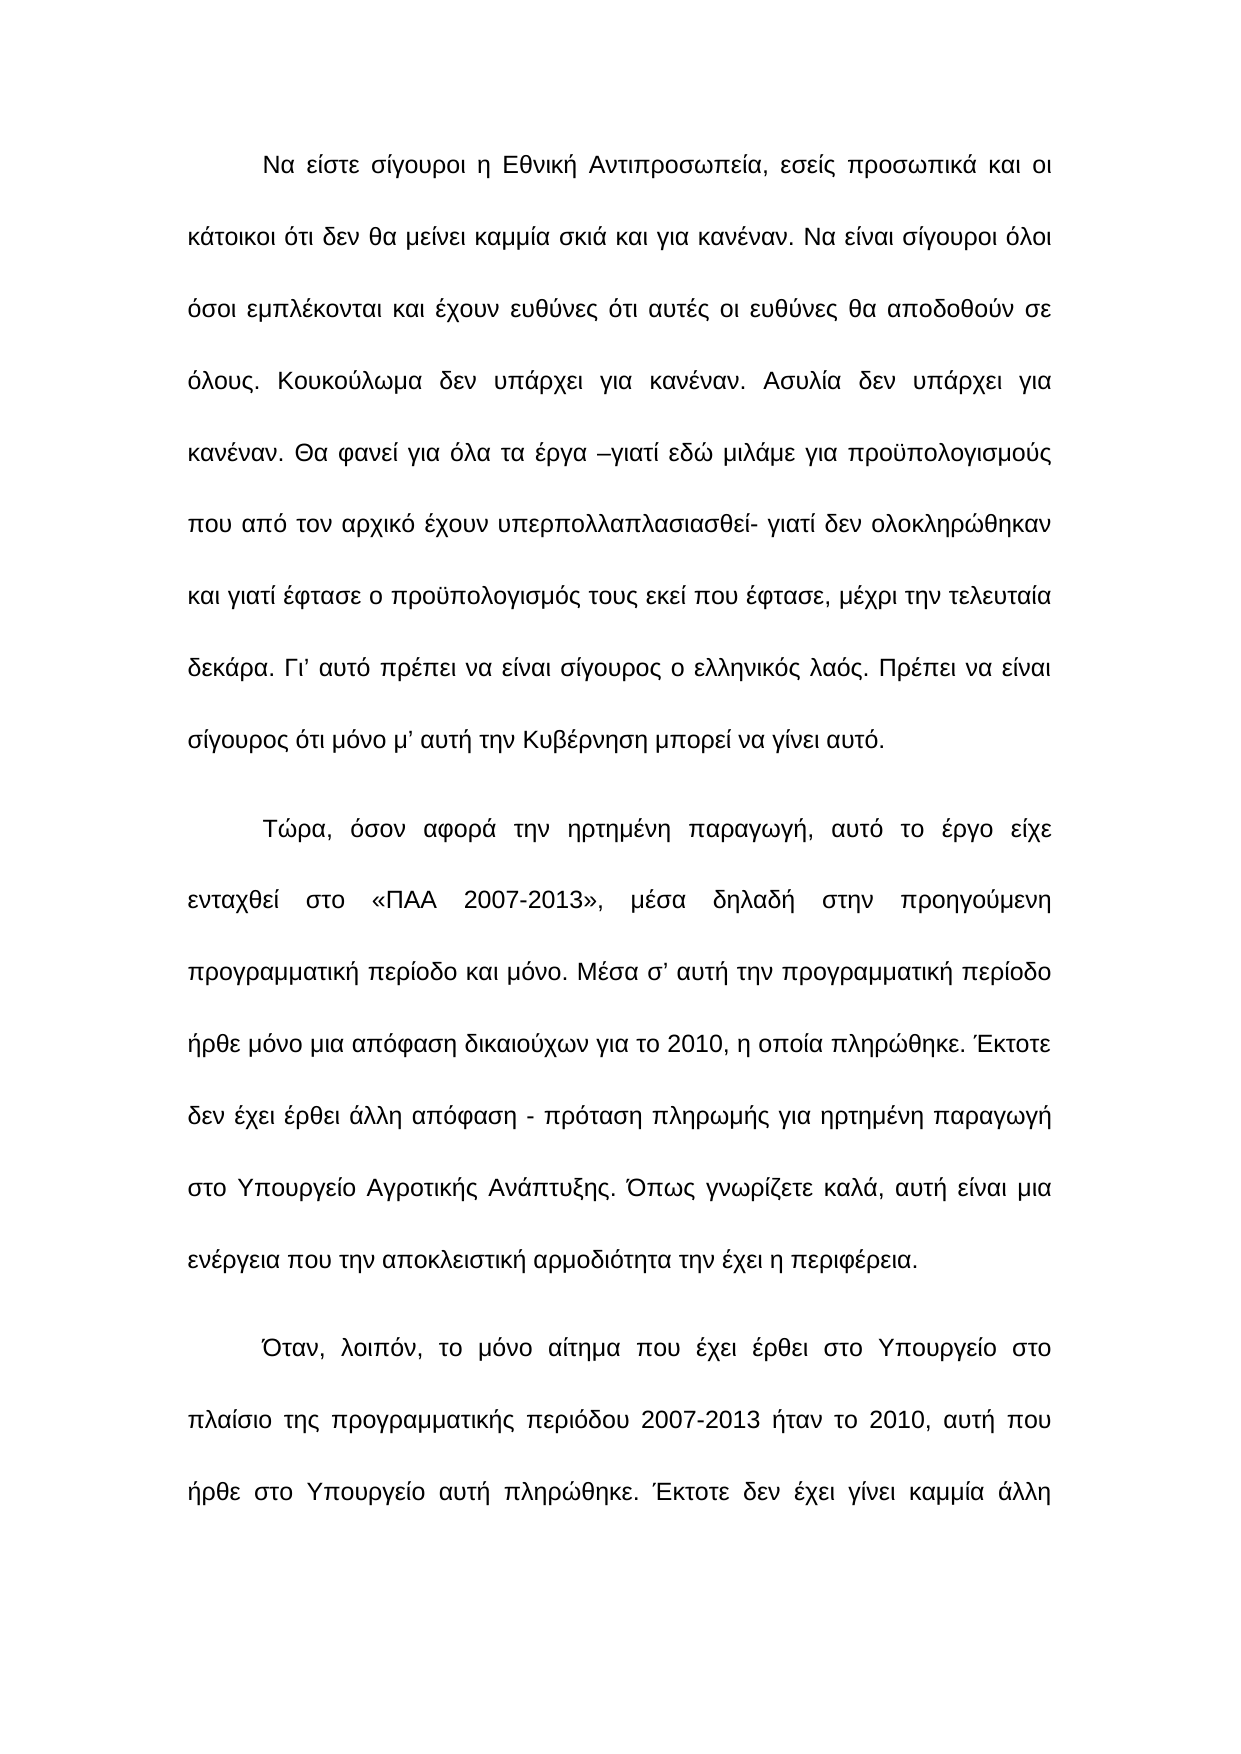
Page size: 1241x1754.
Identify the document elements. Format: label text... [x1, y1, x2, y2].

text Να είστε σίγουροι η Εθνική Αντιπροσωπεία, εσείς προσωπικά και οι κάτοικοι ότι δεν θα μείνει καμμία σκιά και για κανέναν. Να είναι σίγουροι όλοι όσοι εμπλέκονται και έχουν ευθύνες ότι αυτές οι ευθύνες θα αποδοθούν σε όλους. Κουκούλωμα δεν υπάρχει για κανέναν. Ασυλία δεν υπάρχει για κανέναν. Θα φανεί για όλα τα έργα –γιατί εδώ μιλάμε για προϋπολογισμούς που από τον αρχικό έχουν υπερπολλαπλασιασθεί- γιατί δεν ολοκληρώθηκαν και γιατί έφτασε ο προϋπολογισμός τους εκεί που έφτασε, μέχρι την τελευταία δεκάρα. Γι’ αυτό πρέπει να είναι σίγουρος ο ελληνικός λαός. Πρέπει να είναι σίγουρος ότι μόνο μ’ αυτή την Κυβέρνηση μπορεί να γίνει αυτό. [187, 150, 1053, 754]
text Τώρα, όσον αφορά την ηρτημένη παραγωγή, αυτό το έργο είχε ενταχθεί στο «ΠΑΑ 2007-2013», μέσα δηλαδή στην προηγούμενη προγραμματική περίοδο και μόνο. Μέσα σ’ αυτή την προγραμματική περίοδο ήρθε μόνο μια απόφαση δικαιούχων για το 2010, η οποία πληρώθηκε. Έκτοτε δεν έχει έρθει άλλη απόφαση - πρόταση πληρωμής για ηρτημένη παραγωγή στο Υπουργείο Αγροτικής Ανάπτυξης. Όπως γνωρίζετε καλά, αυτή είναι μια ενέργεια που την αποκλειστική αρμοδιότητα την έχει η περιφέρεια. [187, 813, 1053, 1273]
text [187, 1333, 1053, 1506]
